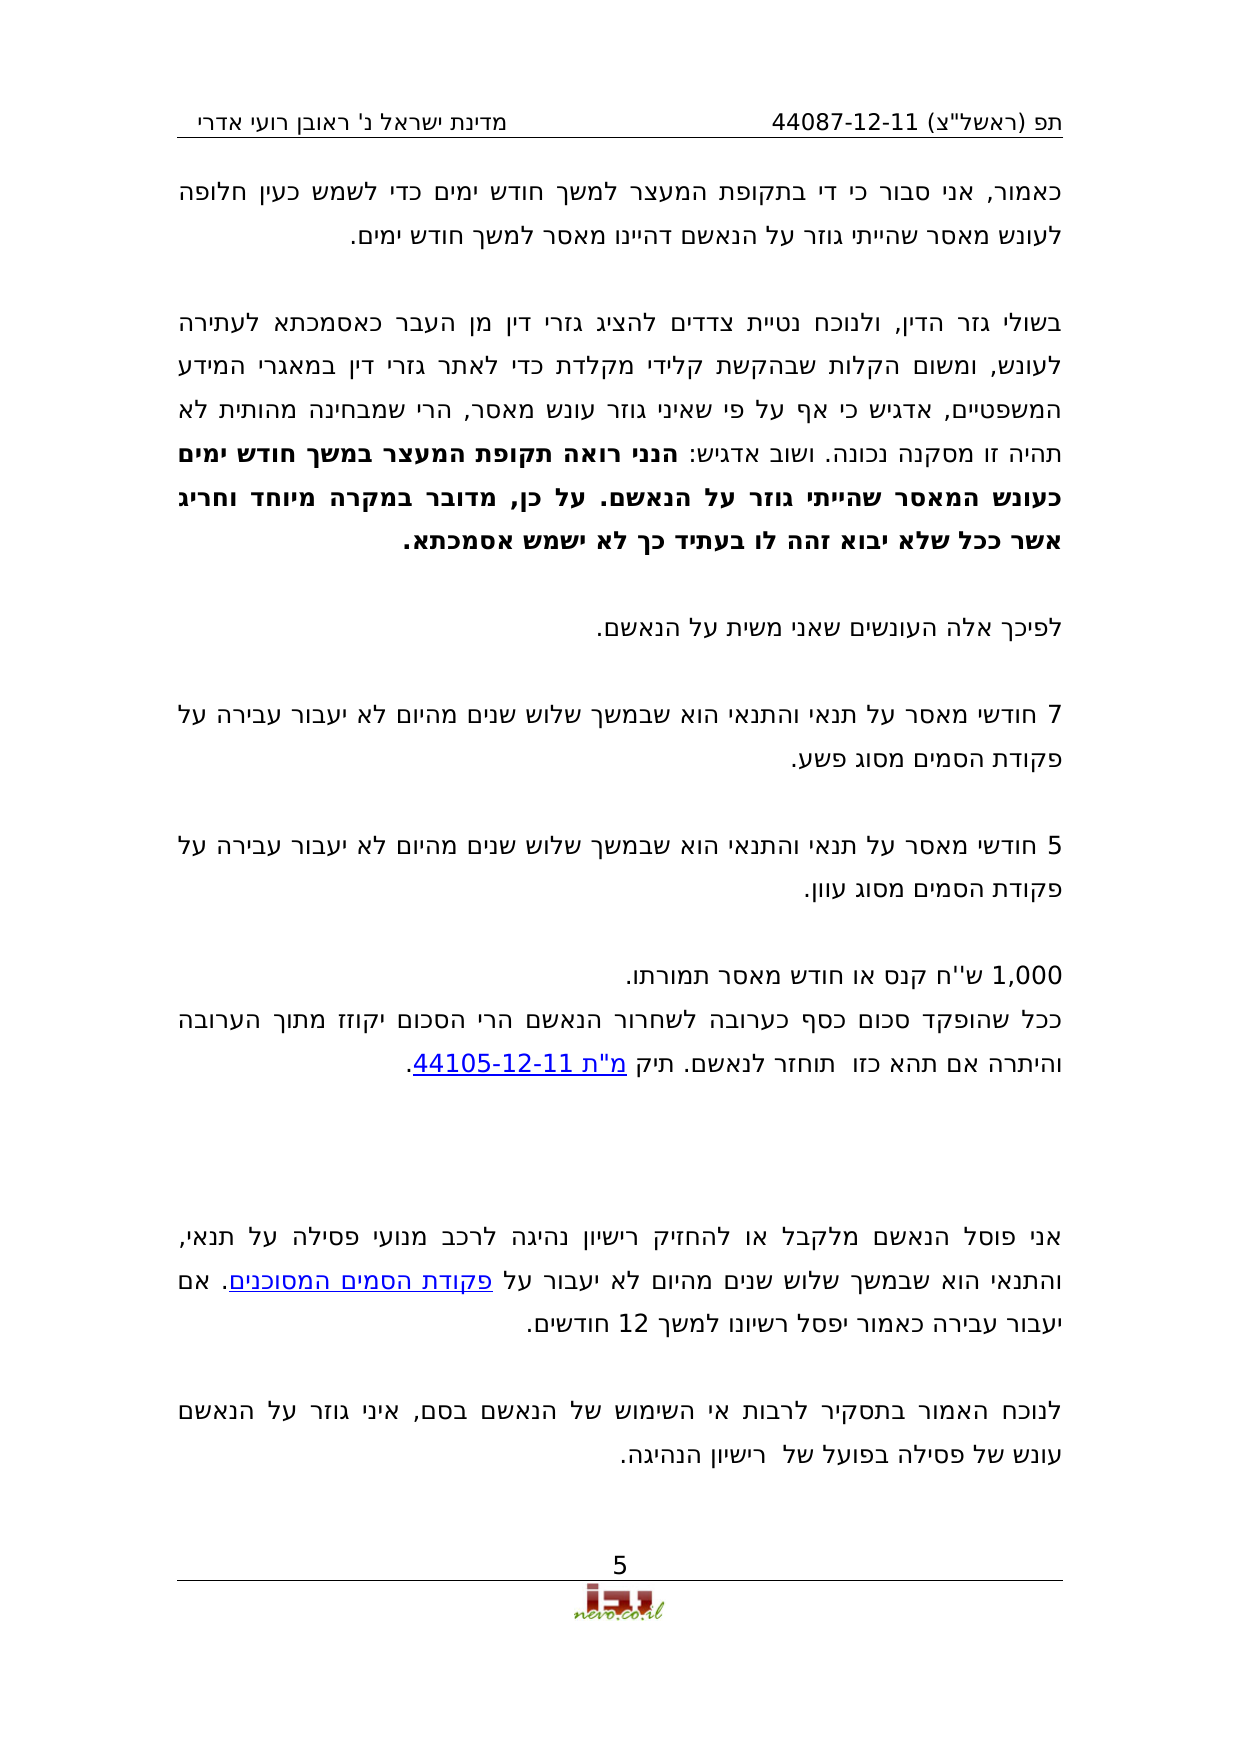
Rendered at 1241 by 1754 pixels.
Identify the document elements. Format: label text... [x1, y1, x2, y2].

text 7 חודשי מאסר על תנאי והתנאי הוא שבמשך שלוש שנים מהיום לא יעבור עבירה על פקודת הסמים מסוג פשע. [177, 700, 1063, 773]
text לפיכך אלה העונשים שאני משית על הנאשם. [177, 613, 1063, 643]
text 1,000 ש''ח קנס או חודש מאסר תמורתו. [177, 962, 1063, 991]
text כאמור, אני סבור כי די בתקופת המעצר למשך חודש ימים כדי לשמש כעין חלופה לעונש מאסר שהייתי גוזר על הנאשם דהיינו מאסר למשך חודש ימים. [177, 177, 1063, 250]
text בשולי גזר הדין, ולנוכח נטיית צדדים להציג גזרי דין מן העבר כאסמכתא לעתירה לעונש, ומשום הקלות שבהקשת קלידי מקלדת כדי לאתר גזרי דין במאגרי המידע המשפטיים, אדגיש כי אף על פי שאיני גוזר עונש מאסר, הרי שמבחינה מהותית לא תהיה זו מסקנה נכונה. ושוב אדגיש: הנני רואה תקופת המעצר במשך חודש ימים כעונש המאסר שהייתי גוזר על הנאשם. על כן, מדובר במקרה מיוחד וחריג אשר ככל שלא יבוא זהה לו בעתיד כך לא ישמש אסמכתא. [177, 308, 1063, 556]
text אני פוסל הנאשם מלקבל או להחזיק רישיון נהיגה לרכב מנועי פסילה על תנאי, והתנאי הוא שבמשך שלוש שנים מהיום לא יעבור על פקודת הסמים המסוכנים. אם יעבור עבירה כאמור יפסל רשיונו למשך 12 חודשים. [177, 1222, 1063, 1339]
picture [574, 1583, 666, 1621]
text 5 חודשי מאסר על תנאי והתנאי הוא שבמשך שלוש שנים מהיום לא יעבור עבירה על פקודת הסמים מסוג עוון. [177, 831, 1063, 904]
text לנוכח האמור בתסקיר לרבות אי השימוש של הנאשם בסם, איני גוזר על הנאשם עונש של פסילה בפועל של רישיון הנהיגה. [177, 1397, 1063, 1469]
text ככל שהופקד סכום כסף כערובה לשחרור הנאשם הרי הסכום יקוזז מתוך הערובה והיתרה אם תהא כזו תוחזר לנאשם. תיק מ"ת 44105-12-11. [177, 1005, 1063, 1078]
